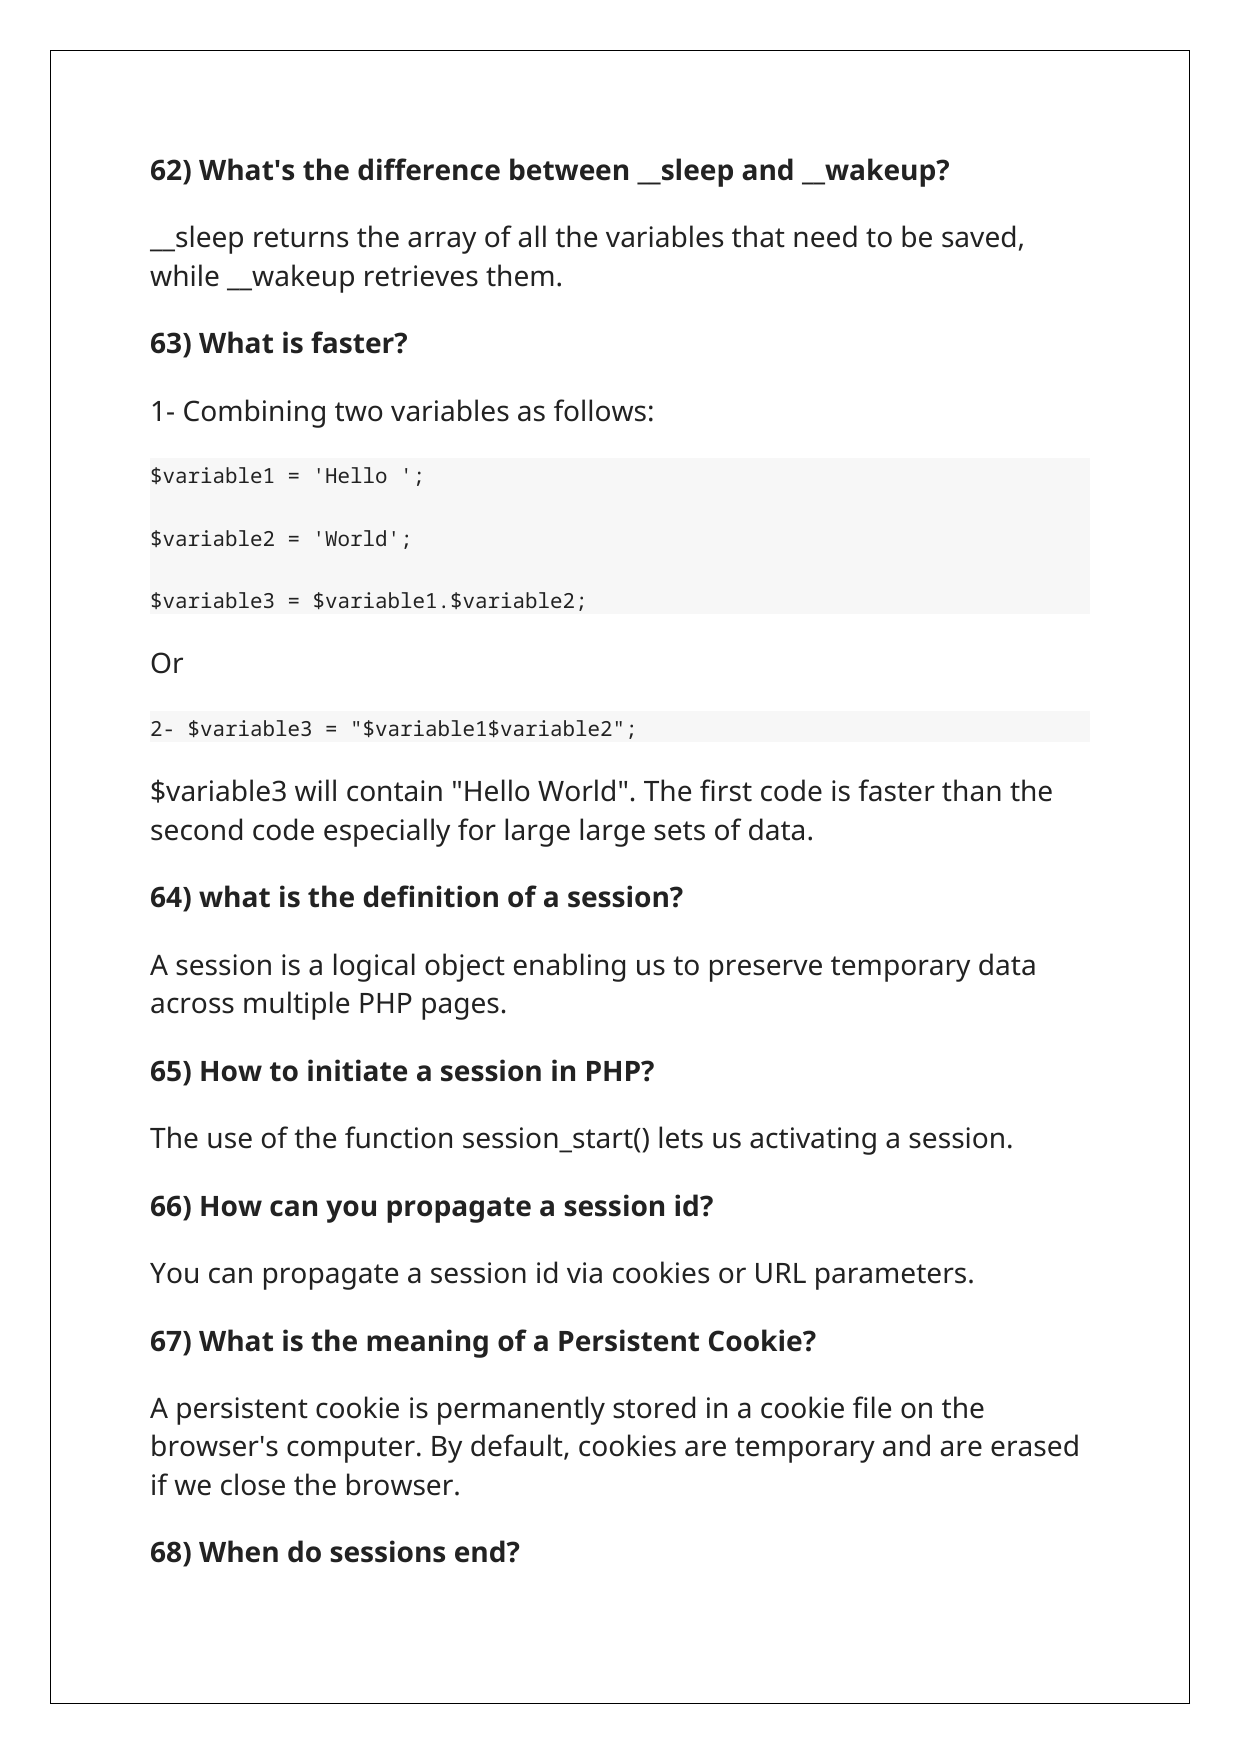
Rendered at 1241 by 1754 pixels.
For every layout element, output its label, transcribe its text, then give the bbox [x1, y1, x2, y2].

text A persistent cookie is permanently stored in a cookie file on the browser's computer. By default, cookies are temporary and are erased if we close the browser. [150, 1388, 1090, 1503]
text $variable2 = 'World'; [150, 521, 1090, 552]
text Or [150, 644, 1090, 682]
text $variable1 = 'Hello '; [150, 458, 1090, 489]
text 62) What's the difference between __sleep and __wakeup? [150, 150, 1090, 188]
text 67) What is the meaning of a Persistent Cookie? [150, 1321, 1090, 1359]
text 68) When do sessions end? [150, 1532, 1090, 1571]
text $variable3 will contain "Hello World". The first code is faster than the second code especially for large large sets of data. [150, 772, 1090, 848]
text 2- $variable3 = "$variable1$variable2"; [150, 711, 1090, 742]
text 66) How can you propagate a session id? [150, 1186, 1090, 1224]
text You can propagate a session id via cookies or URL parameters. [150, 1253, 1090, 1292]
text $variable3 = $variable1.$variable2; [150, 583, 1090, 614]
text 63) What is faster? [150, 323, 1090, 362]
text 65) How to initiate a session in PHP? [150, 1051, 1090, 1089]
text A session is a logical object enabling us to preserve temporary data across multiple PHP pages. [150, 945, 1090, 1022]
text __sleep returns the array of all the variables that need to be saved, while __wakeup retrieves them. [150, 217, 1090, 294]
text 1- Combining two variables as follows: [150, 391, 1090, 429]
text The use of the function session_start() lets us activating a session. [150, 1118, 1090, 1157]
text 64) what is the definition of a session? [150, 877, 1090, 916]
